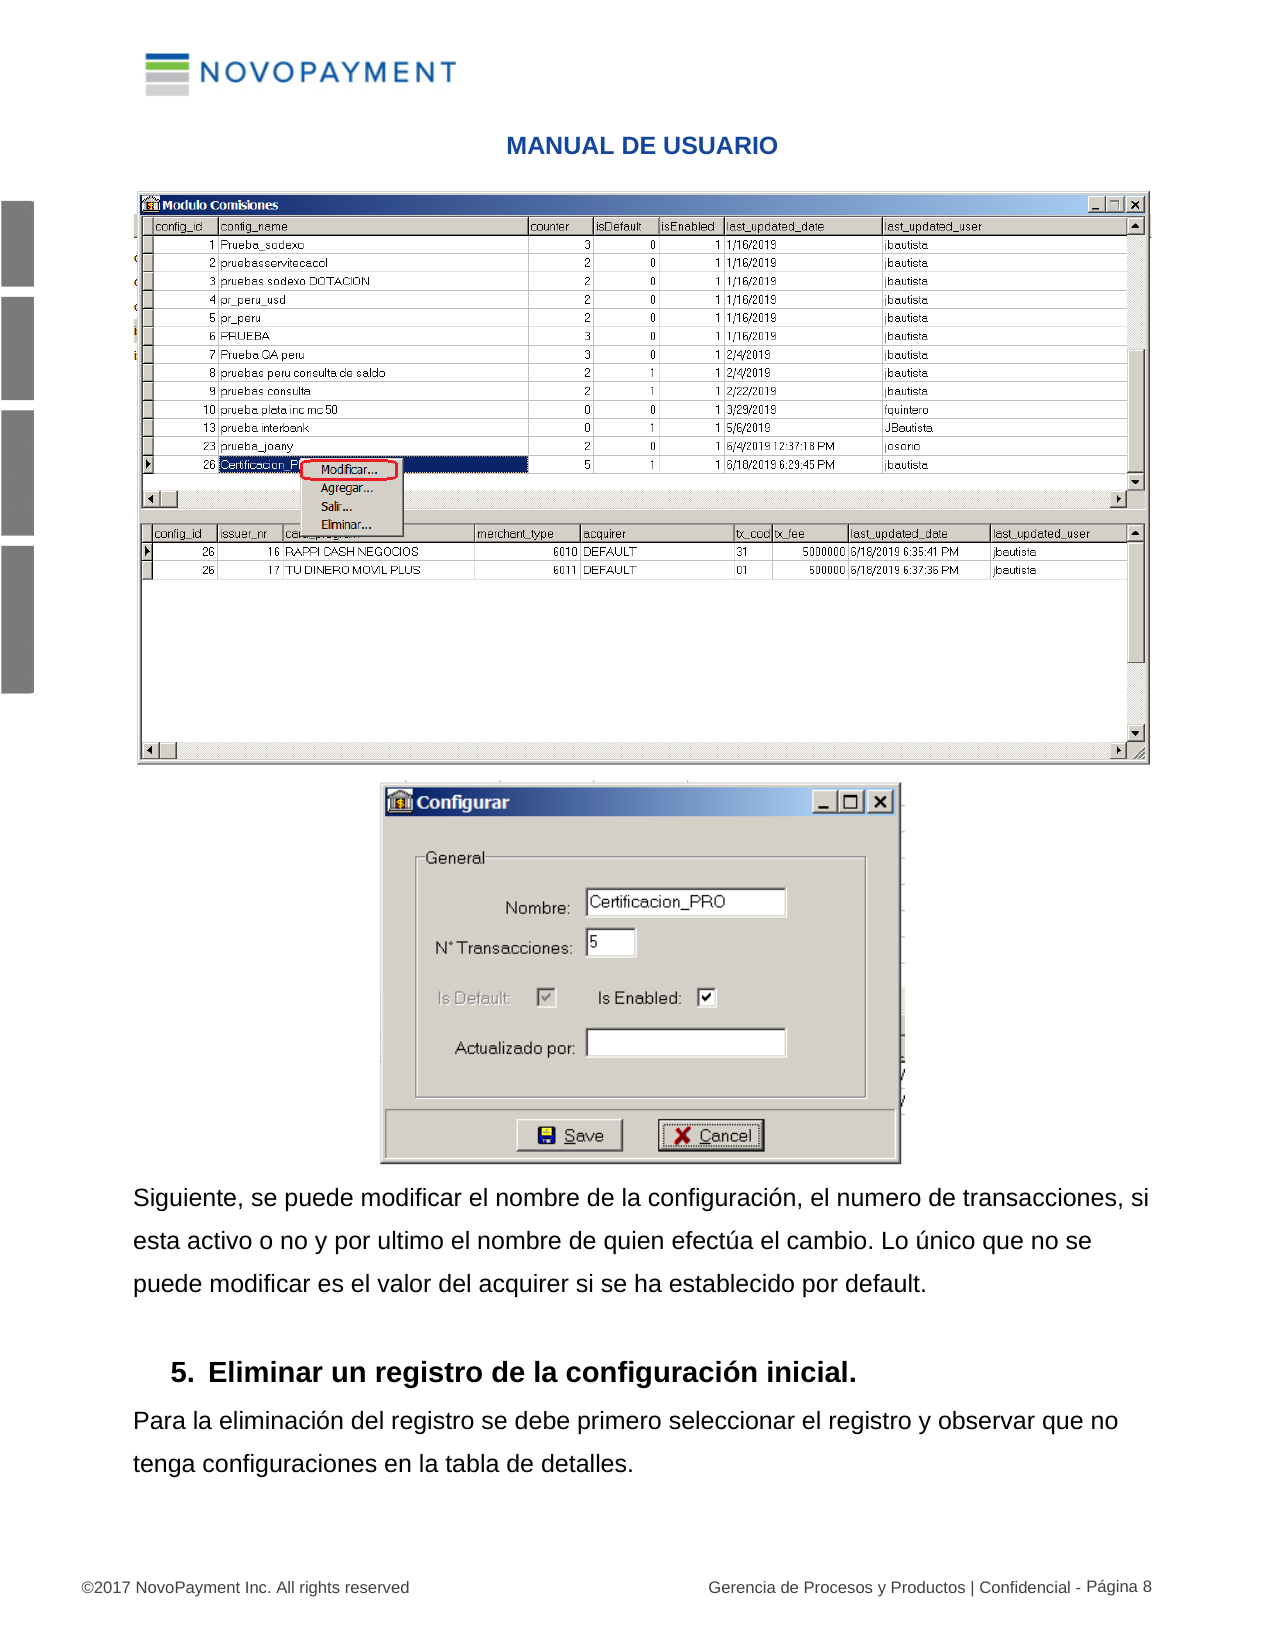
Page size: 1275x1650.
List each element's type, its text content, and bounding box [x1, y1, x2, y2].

picture [133, 190, 1152, 765]
picture [132, 41, 477, 111]
text Para la eliminación del registro se debe primero seleccionar el registro y observar que no tenga configuraciones en la tabla de detalles. [133, 1406, 1152, 1477]
picture [380, 780, 905, 1168]
text Siguiente, se puede modificar el nombre de la configuración, el numero de transacciones, si esta activo o no y por ultimo el nombre de quien efectúa el cambio. Lo único que no se puede modificar es el valor del acquirer si se ha establecido por default. [133, 1183, 1152, 1298]
list Eliminar un registro de la configuración inicial. [170, 1355, 1152, 1389]
